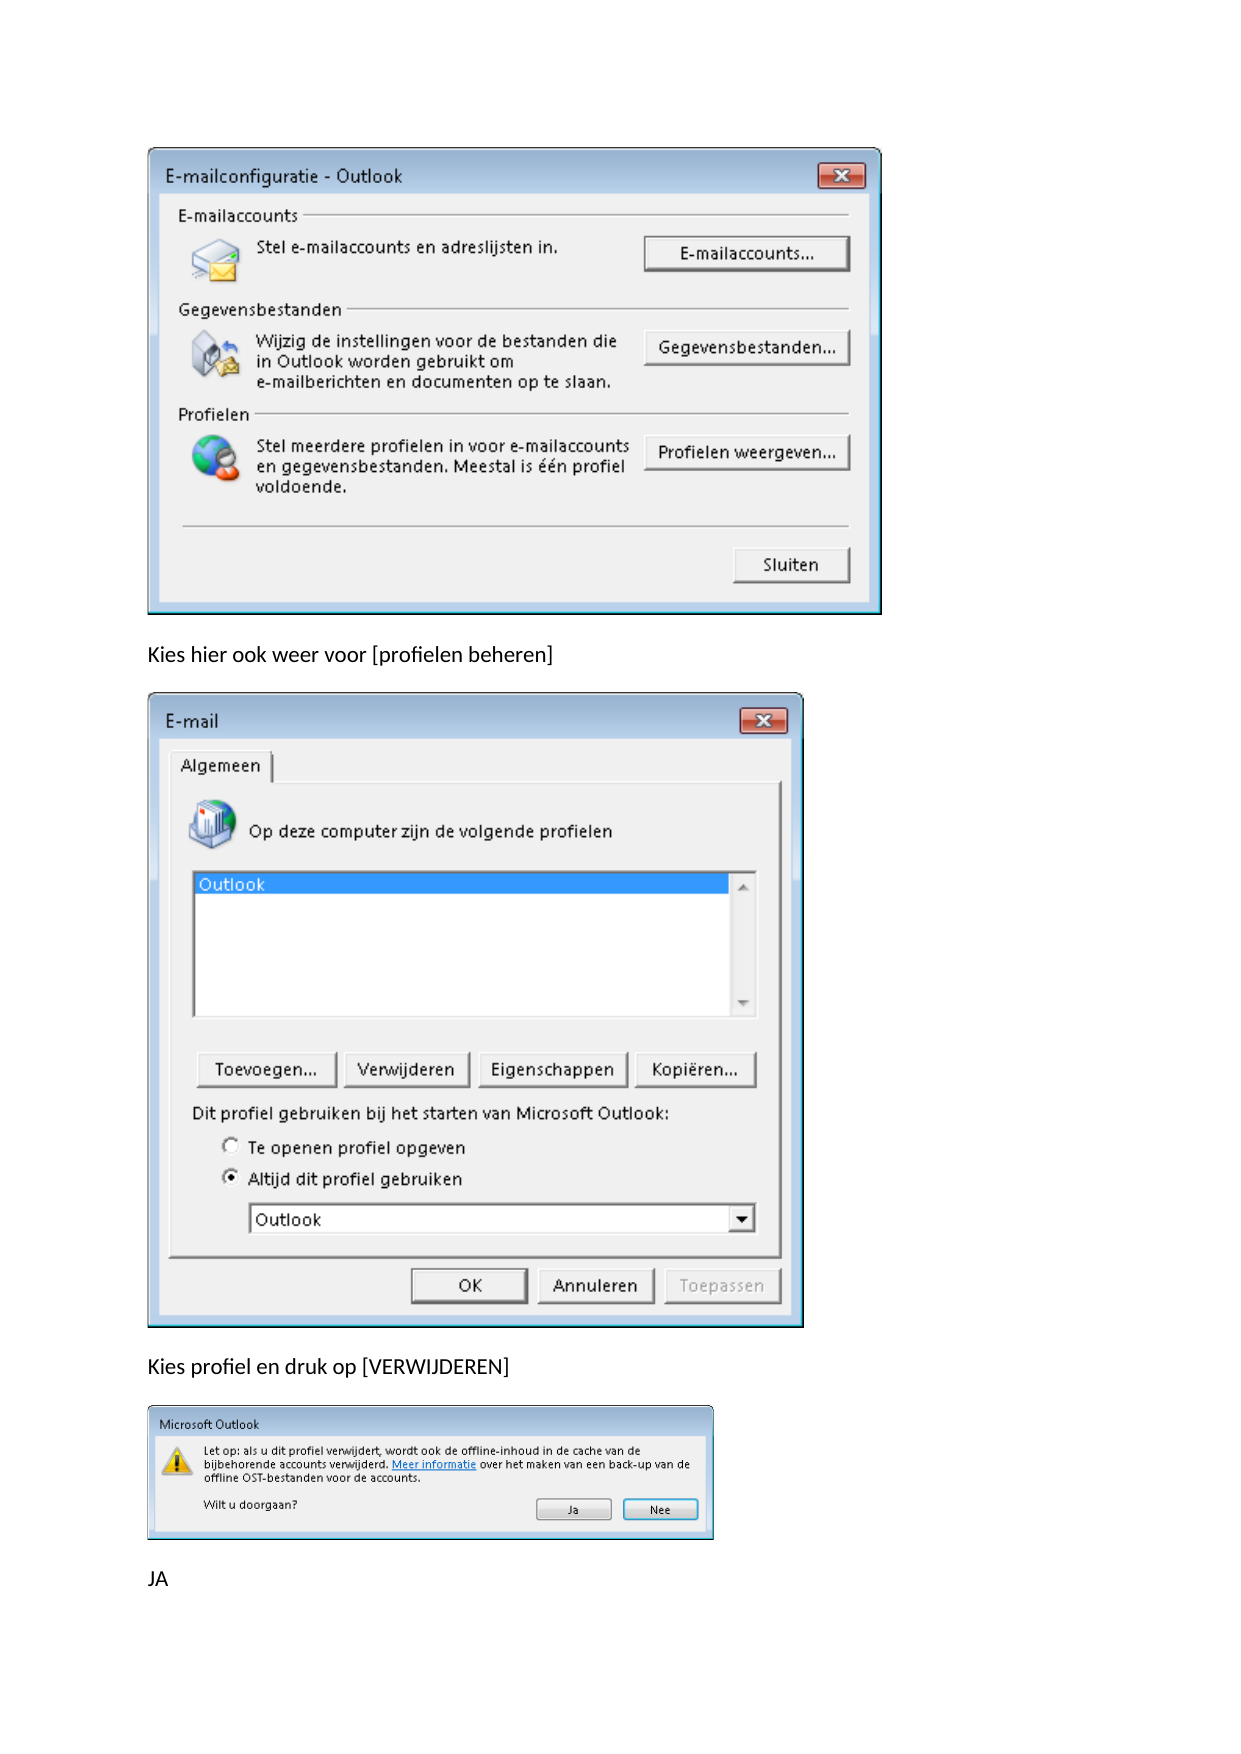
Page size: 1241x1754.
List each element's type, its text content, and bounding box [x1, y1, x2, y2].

text Kies profiel en druk op [VERWIJDEREN] [148, 1352, 1093, 1380]
text JA [148, 1564, 1093, 1592]
text Kies hier ook weer voor [profielen beheren] [148, 640, 1093, 668]
picture [147, 692, 804, 1328]
picture [147, 1405, 714, 1540]
picture [147, 147, 882, 615]
